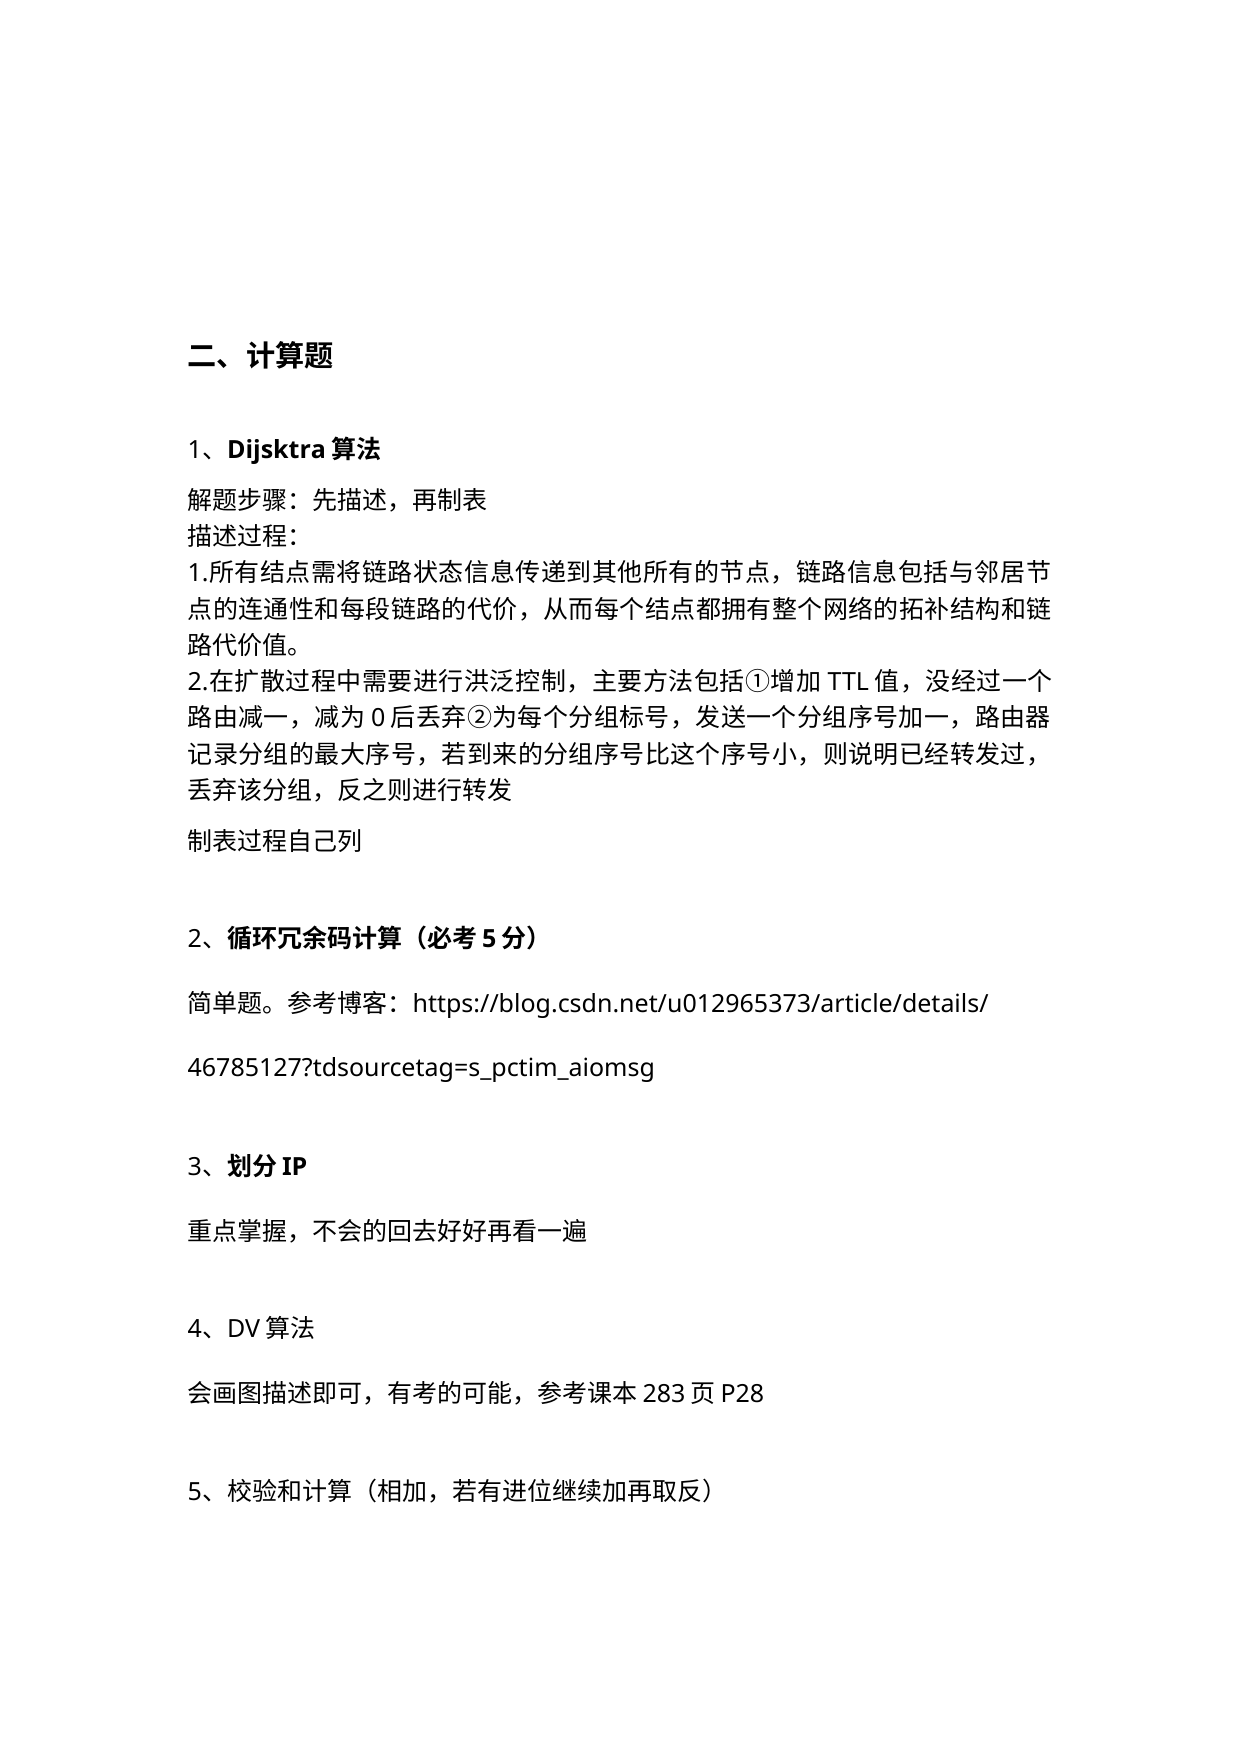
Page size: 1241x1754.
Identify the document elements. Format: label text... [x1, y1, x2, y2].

text 简单题。参考博客：https://blog.csdn.net/u012965373/article/details/46785127?tdsourcetag=s_pctim_aiomsg [187, 969, 1053, 1099]
text 制表过程自己列 [187, 807, 1053, 872]
text 4、DV算法 [187, 1294, 1053, 1359]
text 描述过程： [187, 517, 1053, 553]
text 重点掌握，不会的回去好好再看一遍 [187, 1197, 1053, 1262]
text 会画图描述即可，有考的可能，参考课本283页P28 [187, 1359, 1053, 1424]
text 1、Dijsktra算法 [187, 415, 1053, 480]
text 5、校验和计算（相加，若有进位继续加再取反） [187, 1457, 1053, 1522]
text 二、计算题 [187, 321, 1053, 386]
text 2、循环冗余码计算（必考5分） [187, 904, 1053, 969]
text 1.所有结点需将链路状态信息传递到其他所有的节点，链路信息包括与邻居节点的连通性和每段链路的代价，从而每个结点都拥有整个网络的拓补结构和链路代价值。 [187, 553, 1053, 662]
text 解题步骤：先描述，再制表 [187, 480, 1053, 517]
text 3、划分IP [187, 1132, 1053, 1197]
text 2.在扩散过程中需要进行洪泛控制，主要方法包括①增加TTL值，没经过一个路由减一，减为0后丢弃②为每个分组标号，发送一个分组序号加一，路由器记录分组的最大序号，若到来的分组序号比这个序号小，则说明已经转发过，丢弃该分组，反之则进行转发 [187, 662, 1053, 807]
